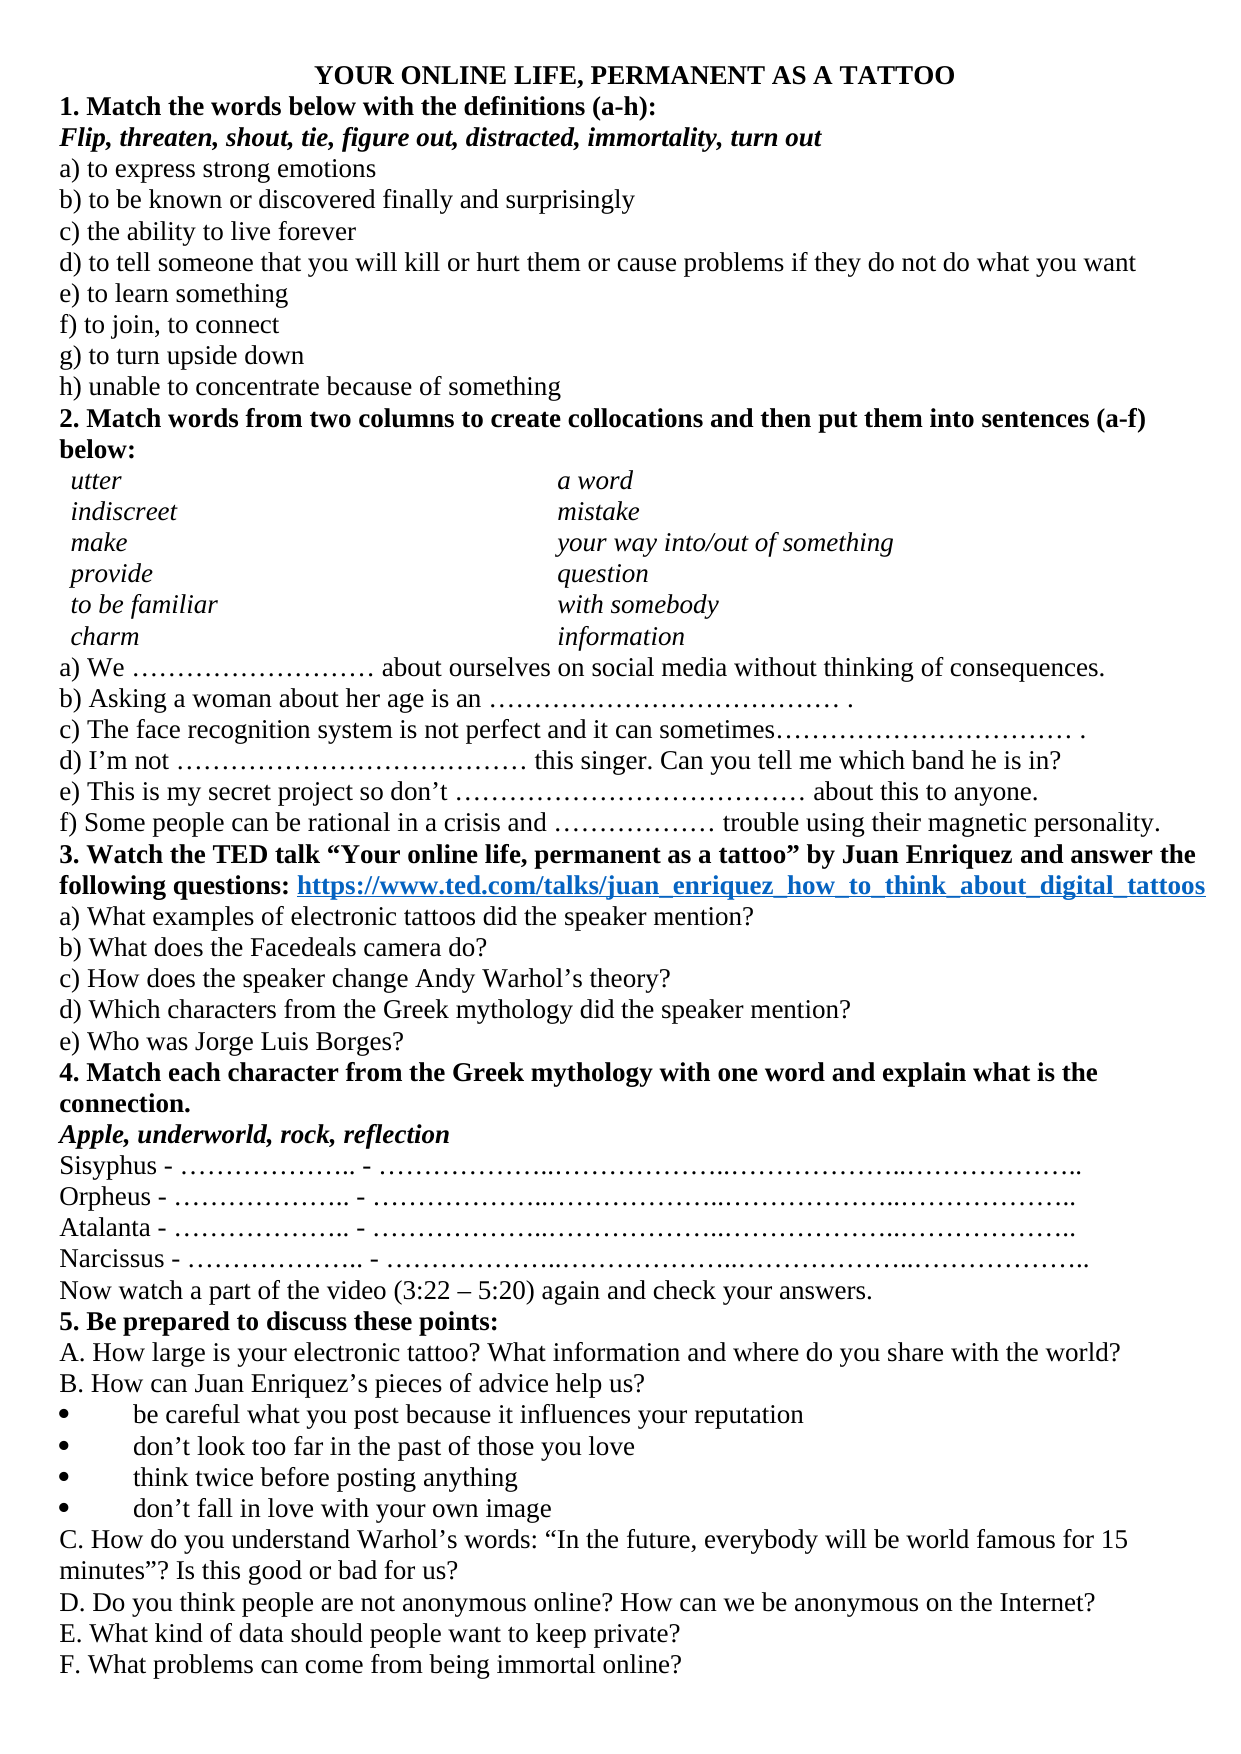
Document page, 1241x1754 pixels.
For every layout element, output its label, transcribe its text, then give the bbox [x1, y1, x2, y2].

text 5. Be prepared to discuss these points: [59, 1305, 1211, 1336]
text e) This is my secret project so don’t ………………………………… about this to anyone. [59, 775, 1211, 807]
text c) the ability to live forever [59, 215, 1211, 246]
text e) Who was Jorge Luis Borges? [59, 1024, 1211, 1056]
text 3. Watch the TED talk “Your online life, permanent as a tattoo” by Juan Enriquez and answer the following questions: https://www.ted.com/talks/juan_enriquez_how_to_think_about_digital_tattoos [59, 838, 1211, 900]
text g) to turn upside down [59, 339, 1211, 371]
text 2. Match words from two columns to create collocations and then put them into sentences (a-f) below: [59, 402, 1211, 464]
table_header utter indiscreet make provide to be familiar charm [59, 464, 546, 651]
text h) unable to concentrate because of something [59, 371, 1211, 402]
text Narcissus - ……………….. - ………………..………………..………………..……………….. [59, 1243, 1211, 1274]
text F. What problems can come from being immortal online? [59, 1648, 1211, 1679]
text d) to tell someone that you will kill or hurt them or cause problems if they do not do what you want [59, 246, 1211, 277]
text E. What kind of data should people want to keep private? [59, 1617, 1211, 1648]
text 4. Match each character from the Greek mythology with one word and explain what is the connection. [59, 1056, 1211, 1118]
text Apple, underworld, rock, reflection [59, 1118, 1211, 1149]
text a) What examples of electronic tattoos did the speaker mention? [59, 900, 1211, 931]
text f) Some people can be rational in a crisis and ……………… trouble using their magnetic personality. [59, 807, 1211, 838]
text c) The face recognition system is not perfect and it can sometimes…………………………… . [59, 713, 1211, 744]
text b) to be known or discovered finally and surprisingly [59, 184, 1211, 215]
text YOUR ONLINE LIFE, PERMANENT AS A TATTOO [59, 59, 1211, 90]
text f) to join, to connect [59, 308, 1211, 339]
text D. Do you think people are not anonymous online? How can we be anonymous on the Internet? [59, 1586, 1211, 1617]
list think twice before posting anything [59, 1461, 1211, 1492]
text C. How do you understand Warhol’s words: “In the future, everybody will be world famous for 15 minutes”? Is this good or bad for us? [59, 1523, 1211, 1586]
text b) What does the Facedeals camera do? [59, 931, 1211, 962]
text Atalanta - ……………….. - ………………..………………..………………..……………….. [59, 1211, 1211, 1243]
text Sisyphus - ……………….. - ………………..………………..………………..……………….. [59, 1149, 1211, 1180]
text a) We ……………………… about ourselves on social media without thinking of consequences. [59, 651, 1211, 682]
text d) Which characters from the Greek mythology did the speaker mention? [59, 993, 1211, 1024]
text B. How can Juan Enriquez’s pieces of advice help us? [59, 1367, 1211, 1398]
text b) Asking a woman about her age is an ………………………………… . [59, 682, 1211, 713]
text A. How large is your electronic tattoo? What information and where do you share with the world? [59, 1336, 1211, 1367]
list be careful what you post because it influences your reputation [59, 1398, 1211, 1429]
list don’t fall in love with your own image [59, 1492, 1211, 1523]
table_header a word mistake your way into/out of something question with somebody information [546, 464, 1032, 651]
text d) I’m not ………………………………… this singer. Can you tell me which band he is in? [59, 744, 1211, 775]
text Flip, threaten, shout, tie, figure out, distracted, immortality, turn out [59, 121, 1211, 152]
text 1. Match the words below with the definitions (a-h): [59, 90, 1211, 121]
text Now watch a part of the video (3:22 – 5:20) again and check your answers. [59, 1274, 1211, 1305]
list don’t look too far in the past of those you love [59, 1429, 1211, 1461]
text a) to express strong emotions [59, 152, 1211, 184]
text Orpheus - ……………….. - ………………..………………..………………..……………….. [59, 1180, 1211, 1211]
text e) to learn something [59, 277, 1211, 308]
text c) How does the speaker change Andy Warhol’s theory? [59, 962, 1211, 993]
